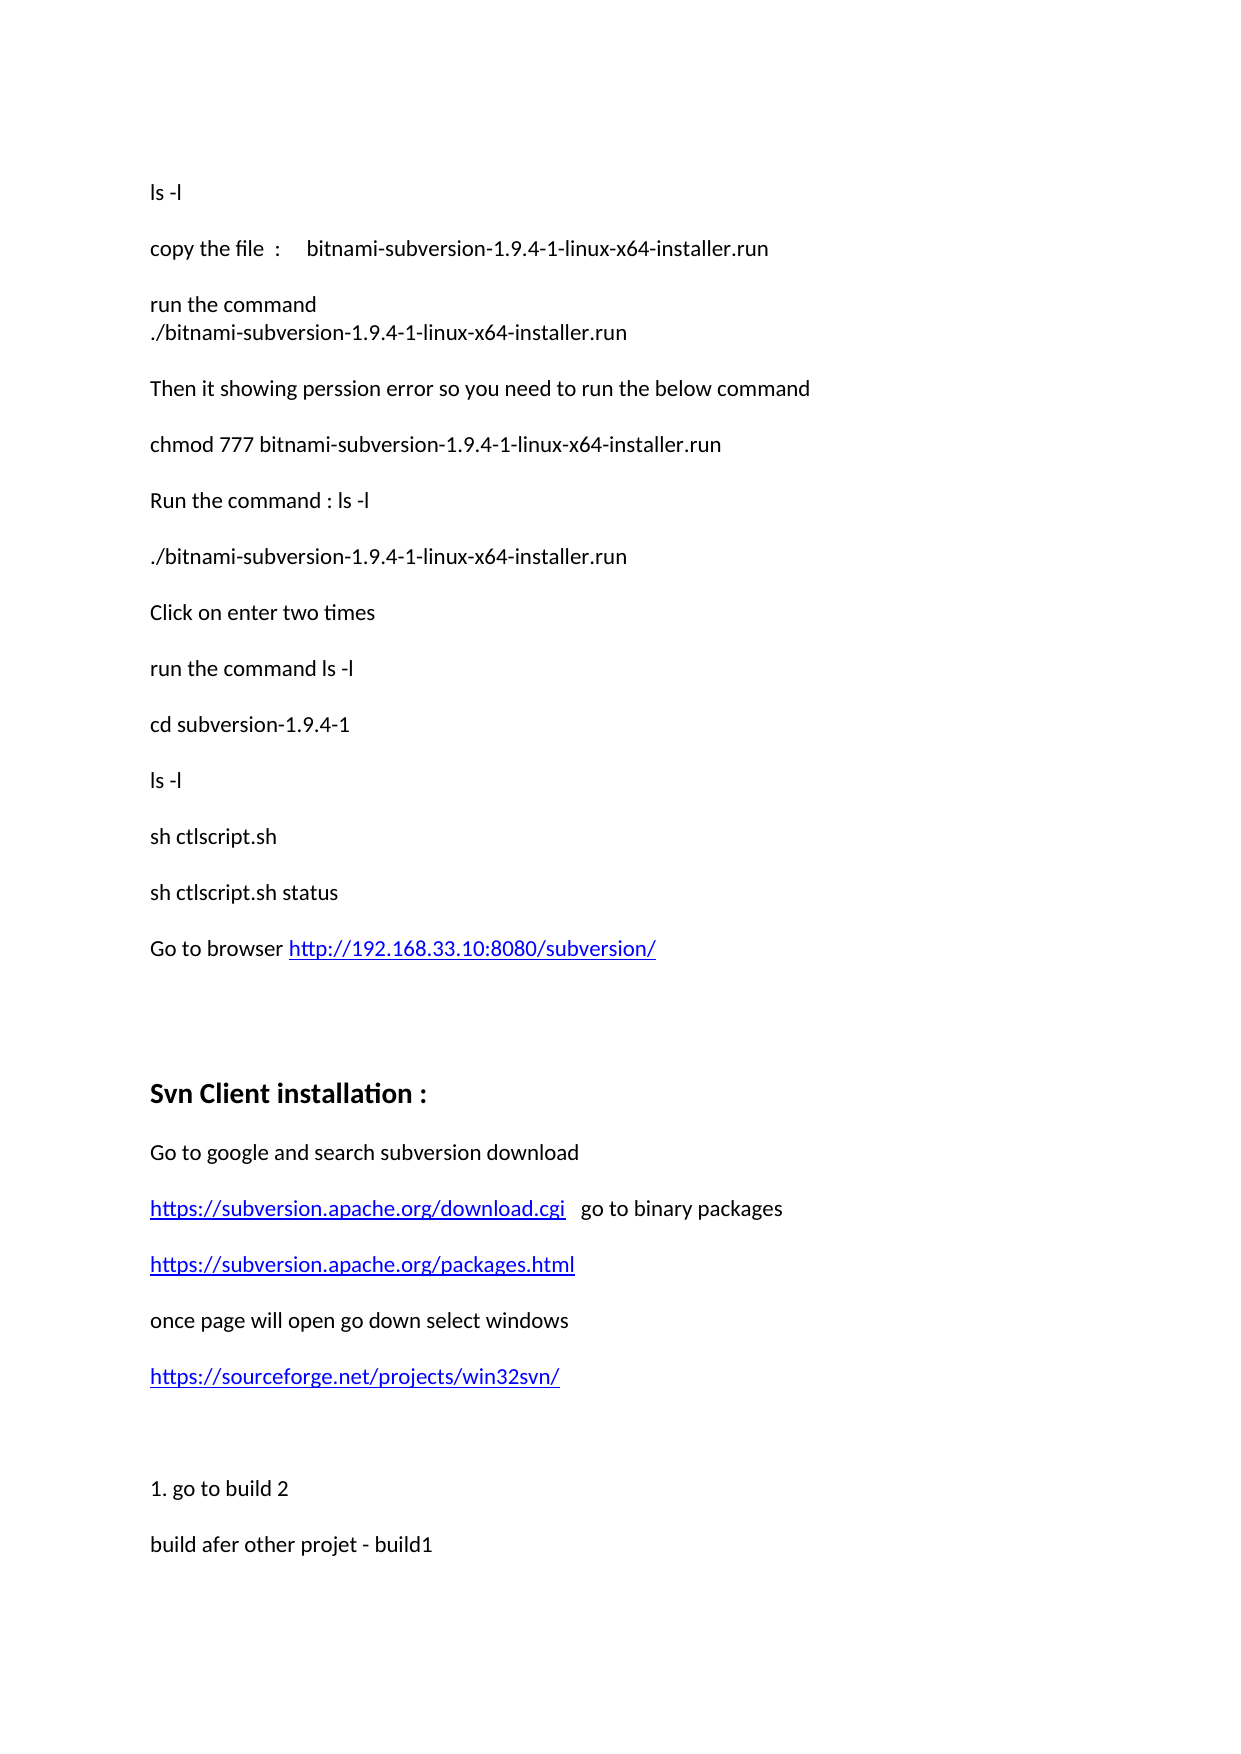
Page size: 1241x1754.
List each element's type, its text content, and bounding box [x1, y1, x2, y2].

text 1. go to build 2 [150, 1474, 1090, 1503]
text build afer other projet - build1 [150, 1531, 1090, 1559]
text once page will open go down select windows [150, 1306, 1090, 1334]
text sh ctlscript.sh status [150, 878, 1090, 907]
text Click on enter two times [150, 598, 1090, 626]
text ls -l [150, 178, 1090, 206]
text run the command ls -l [150, 654, 1090, 682]
text Svn Client installation : [150, 1075, 1090, 1110]
text copy the file : bitnami-subversion-1.9.4-1-linux-x64-installer.run [150, 234, 1090, 262]
text Go to browser http://192.168.33.10:8080/subversion/ [150, 934, 1090, 963]
text Go to google and search subversion download [150, 1138, 1090, 1166]
text https://subversion.apache.org/packages.html [150, 1250, 1090, 1278]
text https://subversion.apache.org/download.cgi go to binary packages [150, 1194, 1090, 1222]
text run the command [150, 290, 1090, 318]
text ./bitnami-subversion-1.9.4-1-linux-x64-installer.run [150, 318, 1090, 346]
text cd subversion-1.9.4-1 [150, 710, 1090, 738]
text sh ctlscript.sh [150, 822, 1090, 851]
text Then it showing perssion error so you need to run the below command [150, 374, 1090, 402]
text https://sourceforge.net/projects/win32svn/ [150, 1362, 1090, 1391]
text ls -l [150, 766, 1090, 794]
text Run the command : ls -l [150, 486, 1090, 514]
text chmod 777 bitnami-subversion-1.9.4-1-linux-x64-installer.run [150, 430, 1090, 458]
text ./bitnami-subversion-1.9.4-1-linux-x64-installer.run [150, 542, 1090, 570]
